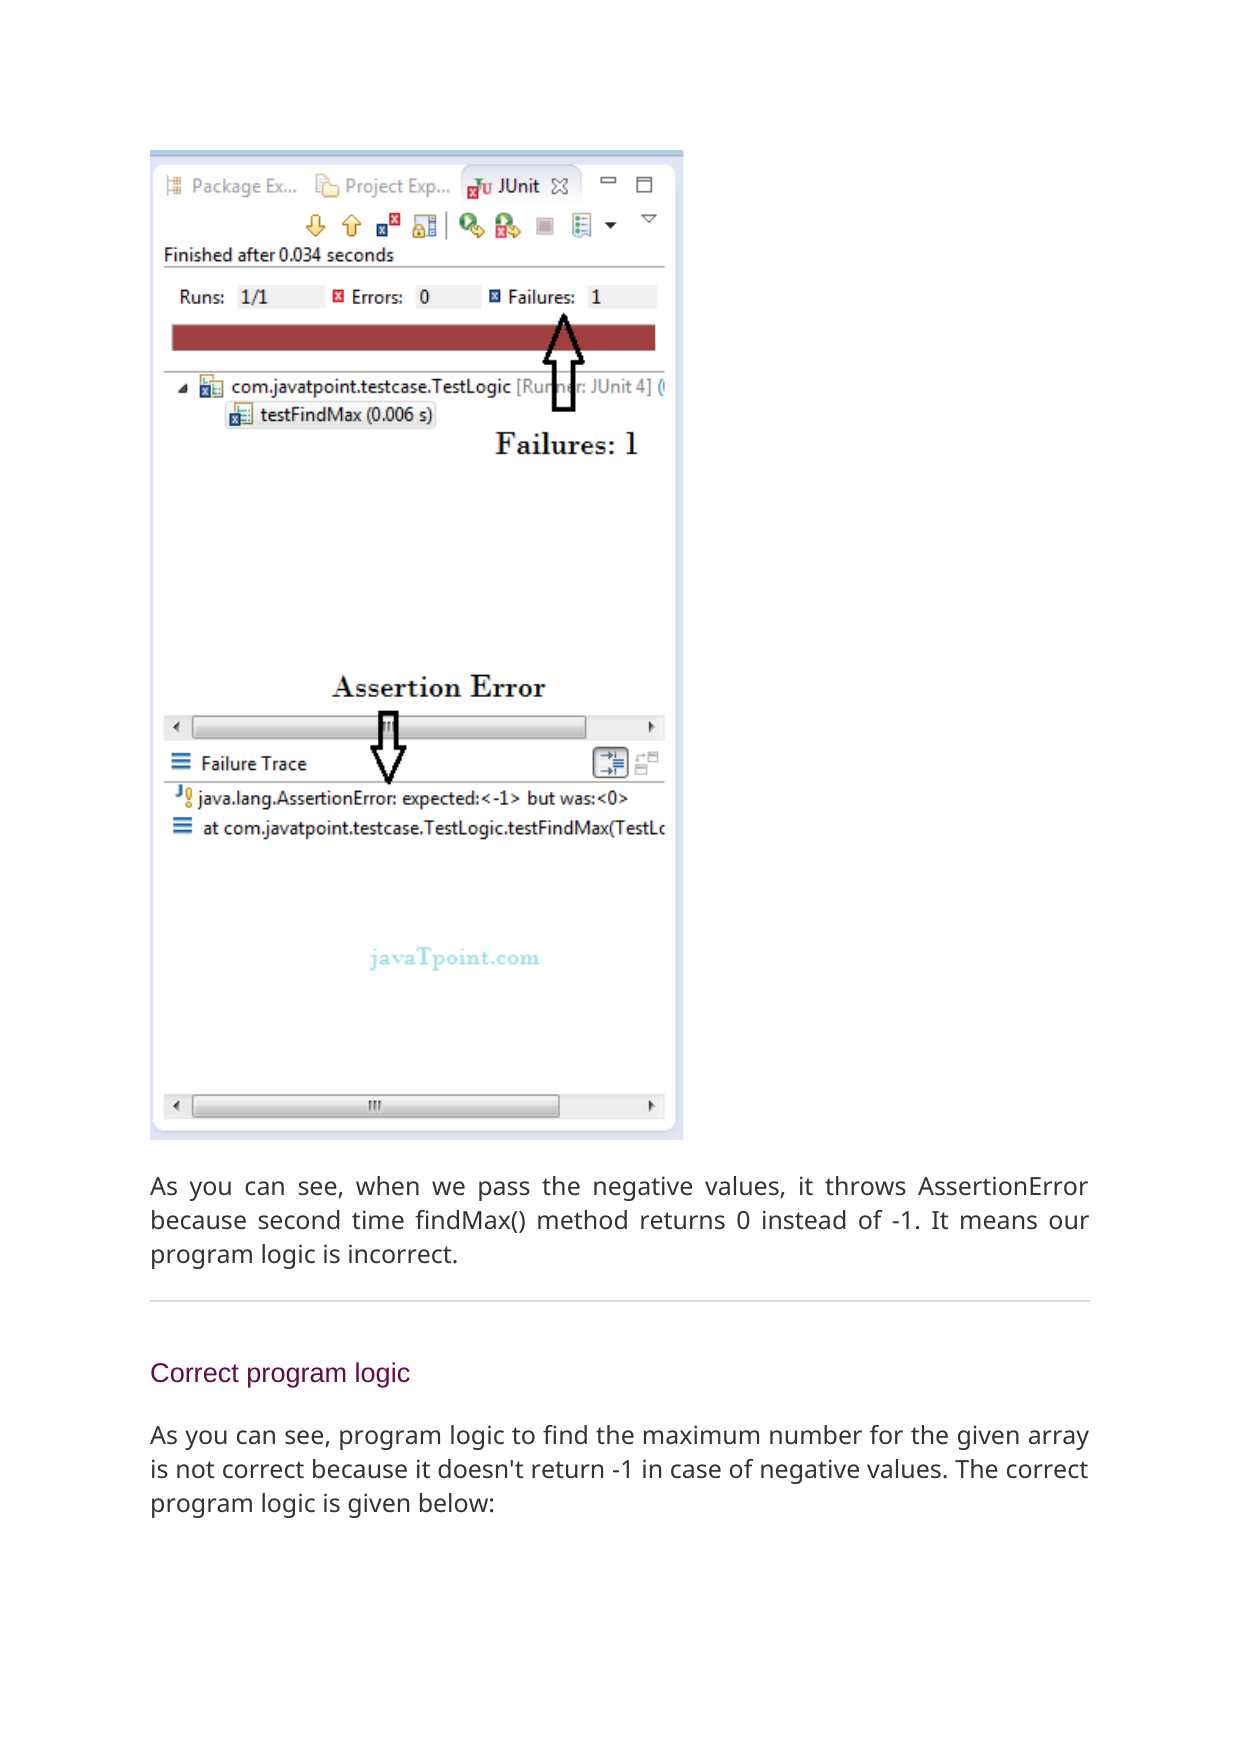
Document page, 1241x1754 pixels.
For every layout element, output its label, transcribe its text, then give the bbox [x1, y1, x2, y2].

picture [150, 150, 775, 1140]
text As you can see, program logic to find the maximum number for the given array is not correct because it doesn't return -1 in case of negative values. The correct program logic is given below: [150, 1418, 1090, 1520]
text Correct program logic [150, 1357, 1090, 1388]
text As you can see, when we pass the negative values, it throws AssertionError because second time findMax() method returns 0 instead of -1. It means our program logic is incorrect. [150, 1169, 1090, 1271]
